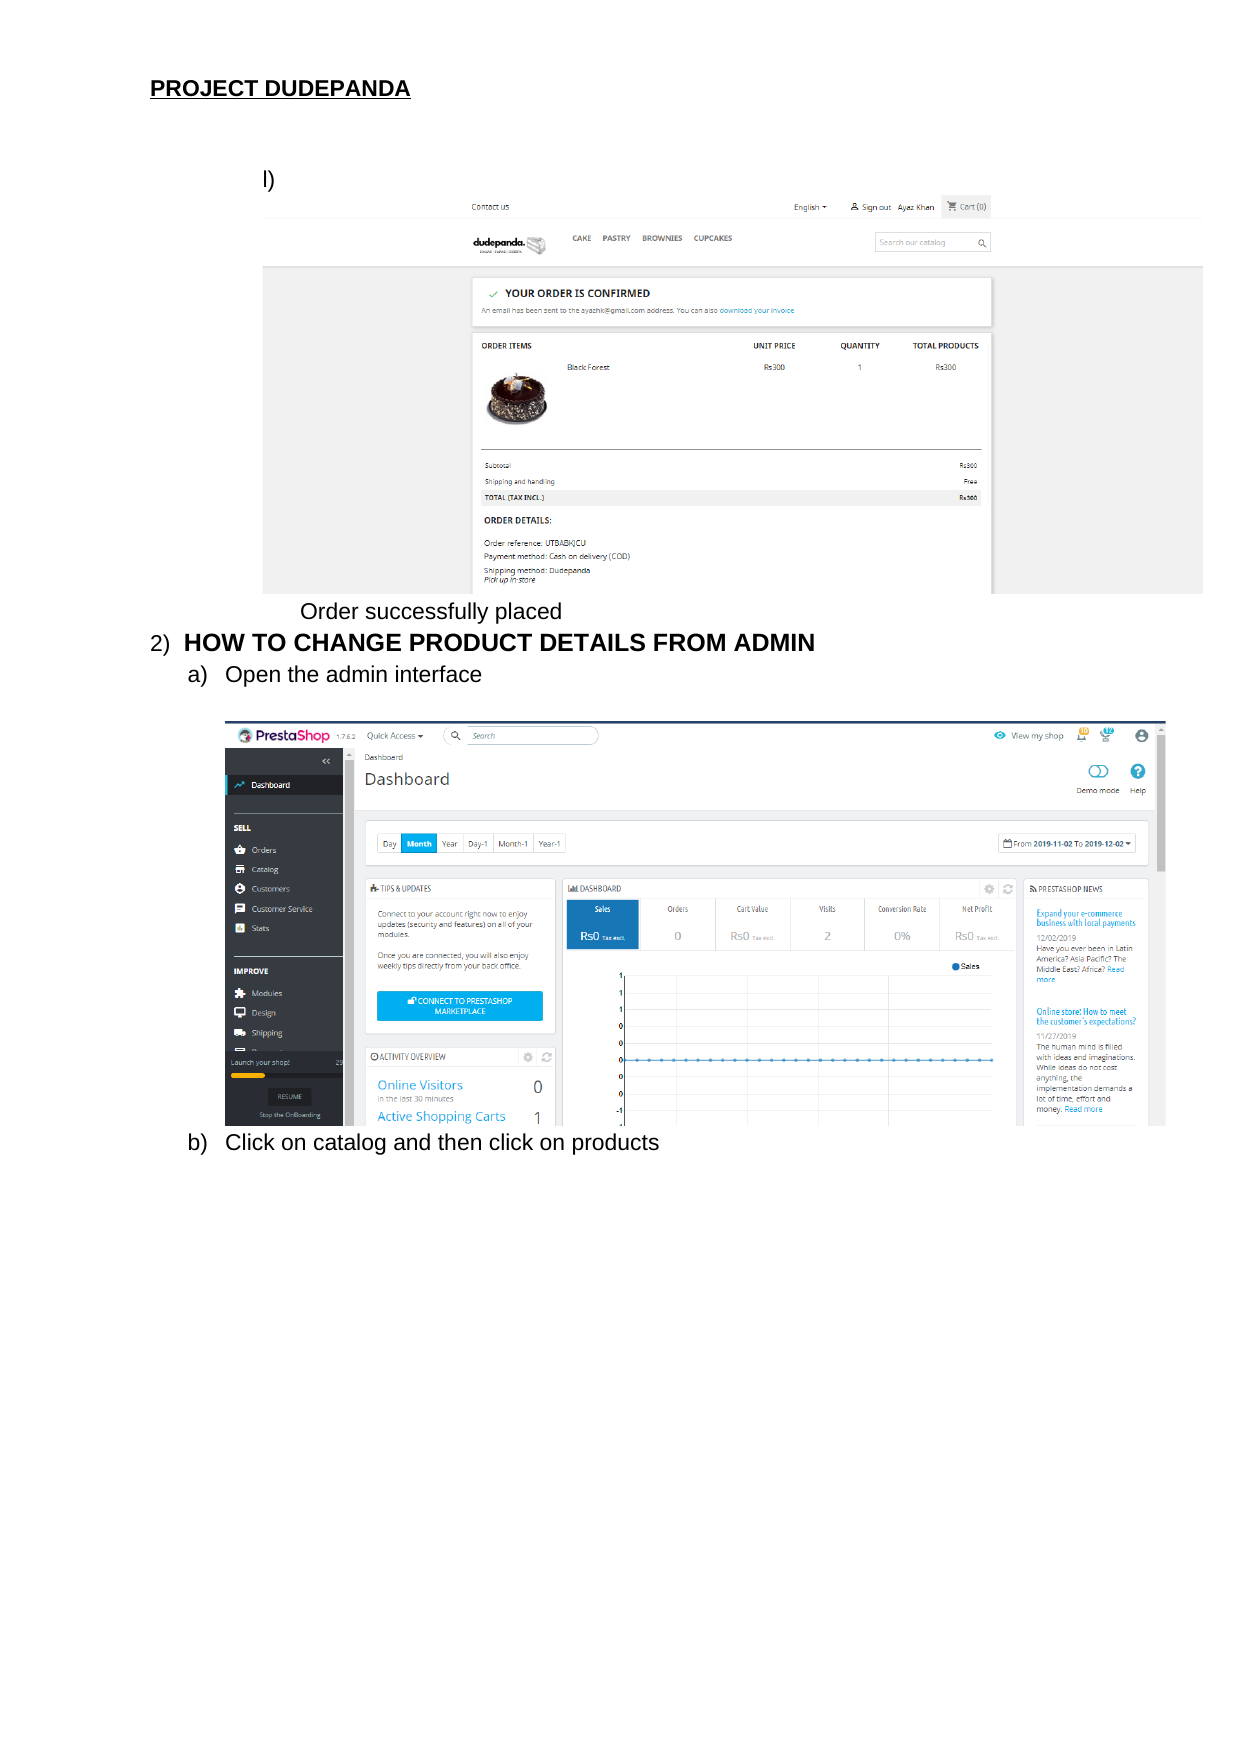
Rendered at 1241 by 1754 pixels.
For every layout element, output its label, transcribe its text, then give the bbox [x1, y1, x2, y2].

picture [262, 195, 1204, 594]
list Open the admin interface [187, 661, 1090, 687]
text 2) HOW TO CHANGE PRODUCT DETAILS FROM ADMIN [150, 628, 1090, 657]
text Order successfully placed [300, 598, 1090, 624]
picture [225, 721, 1166, 1126]
list Click on catalog and then click on products [187, 1129, 1090, 1156]
